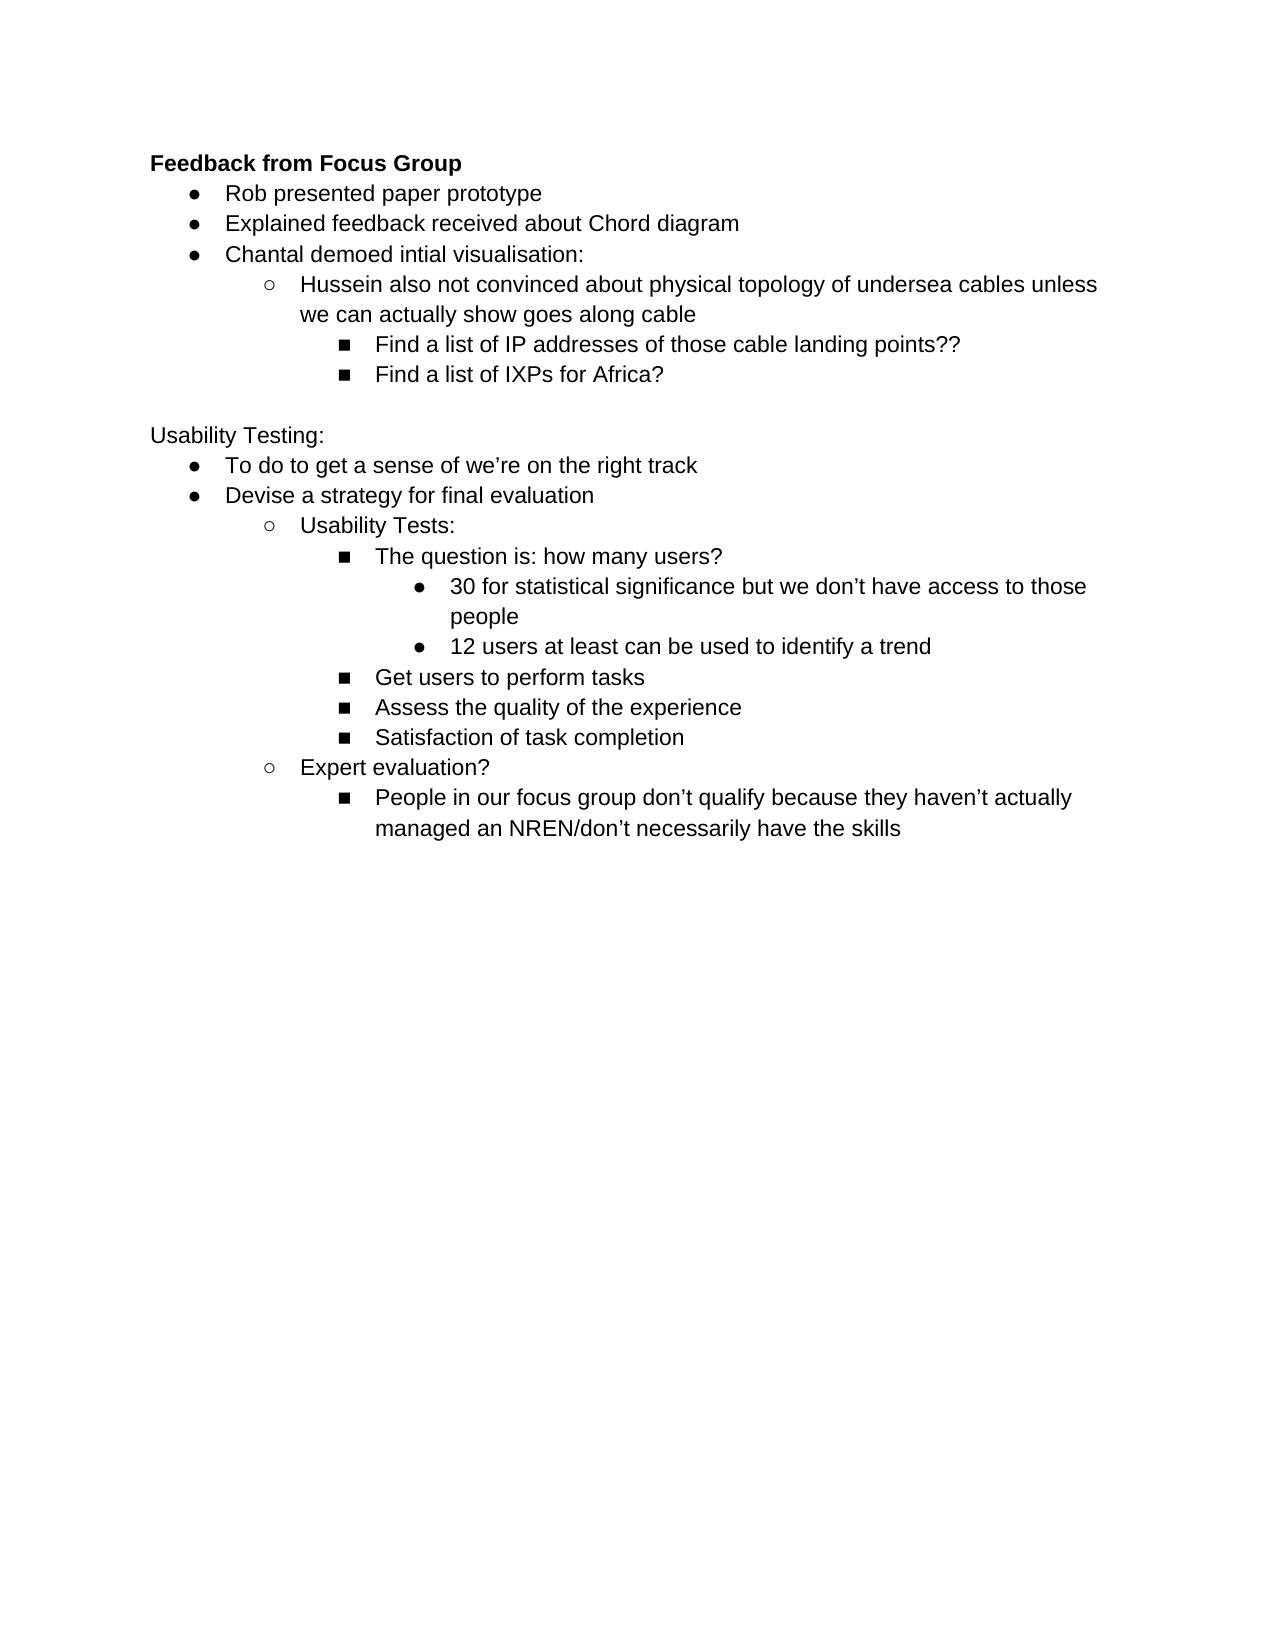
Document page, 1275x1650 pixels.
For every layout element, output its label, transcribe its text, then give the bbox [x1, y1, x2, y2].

list Assess the quality of the experience [337, 694, 1125, 720]
list Satisfaction of task completion [337, 724, 1125, 750]
list Find a list of IP addresses of those cable landing points?? [337, 331, 1125, 358]
list Hussein also not convinced about physical topology of undersea cables unless we can actually show goes along cable [262, 271, 1125, 327]
list Usability Tests: [262, 512, 1125, 539]
list Rob presented paper prototype [187, 180, 1125, 207]
list Chantal demoed intial visualisation: [187, 241, 1125, 267]
text Feedback from Focus Group [150, 150, 1125, 176]
list 30 for statistical significance but we don’t have access to those people [412, 573, 1125, 629]
list Find a list of IXPs for Africa? [337, 361, 1125, 388]
list Get users to perform tasks [337, 663, 1125, 690]
list Expert evaluation? [262, 754, 1125, 781]
list Devise a strategy for final evaluation [187, 482, 1125, 509]
list To do to get a sense of we’re on the right track [187, 452, 1125, 478]
list 12 users at least can be used to identify a trend [412, 633, 1125, 660]
list The question is: how many users? [337, 543, 1125, 569]
text Usability Testing: [150, 422, 1125, 448]
list Explained feedback received about Chord diagram [187, 210, 1125, 237]
list People in our focus group don’t qualify because they haven’t actually managed an NREN/don’t necessarily have the skills [337, 784, 1125, 841]
